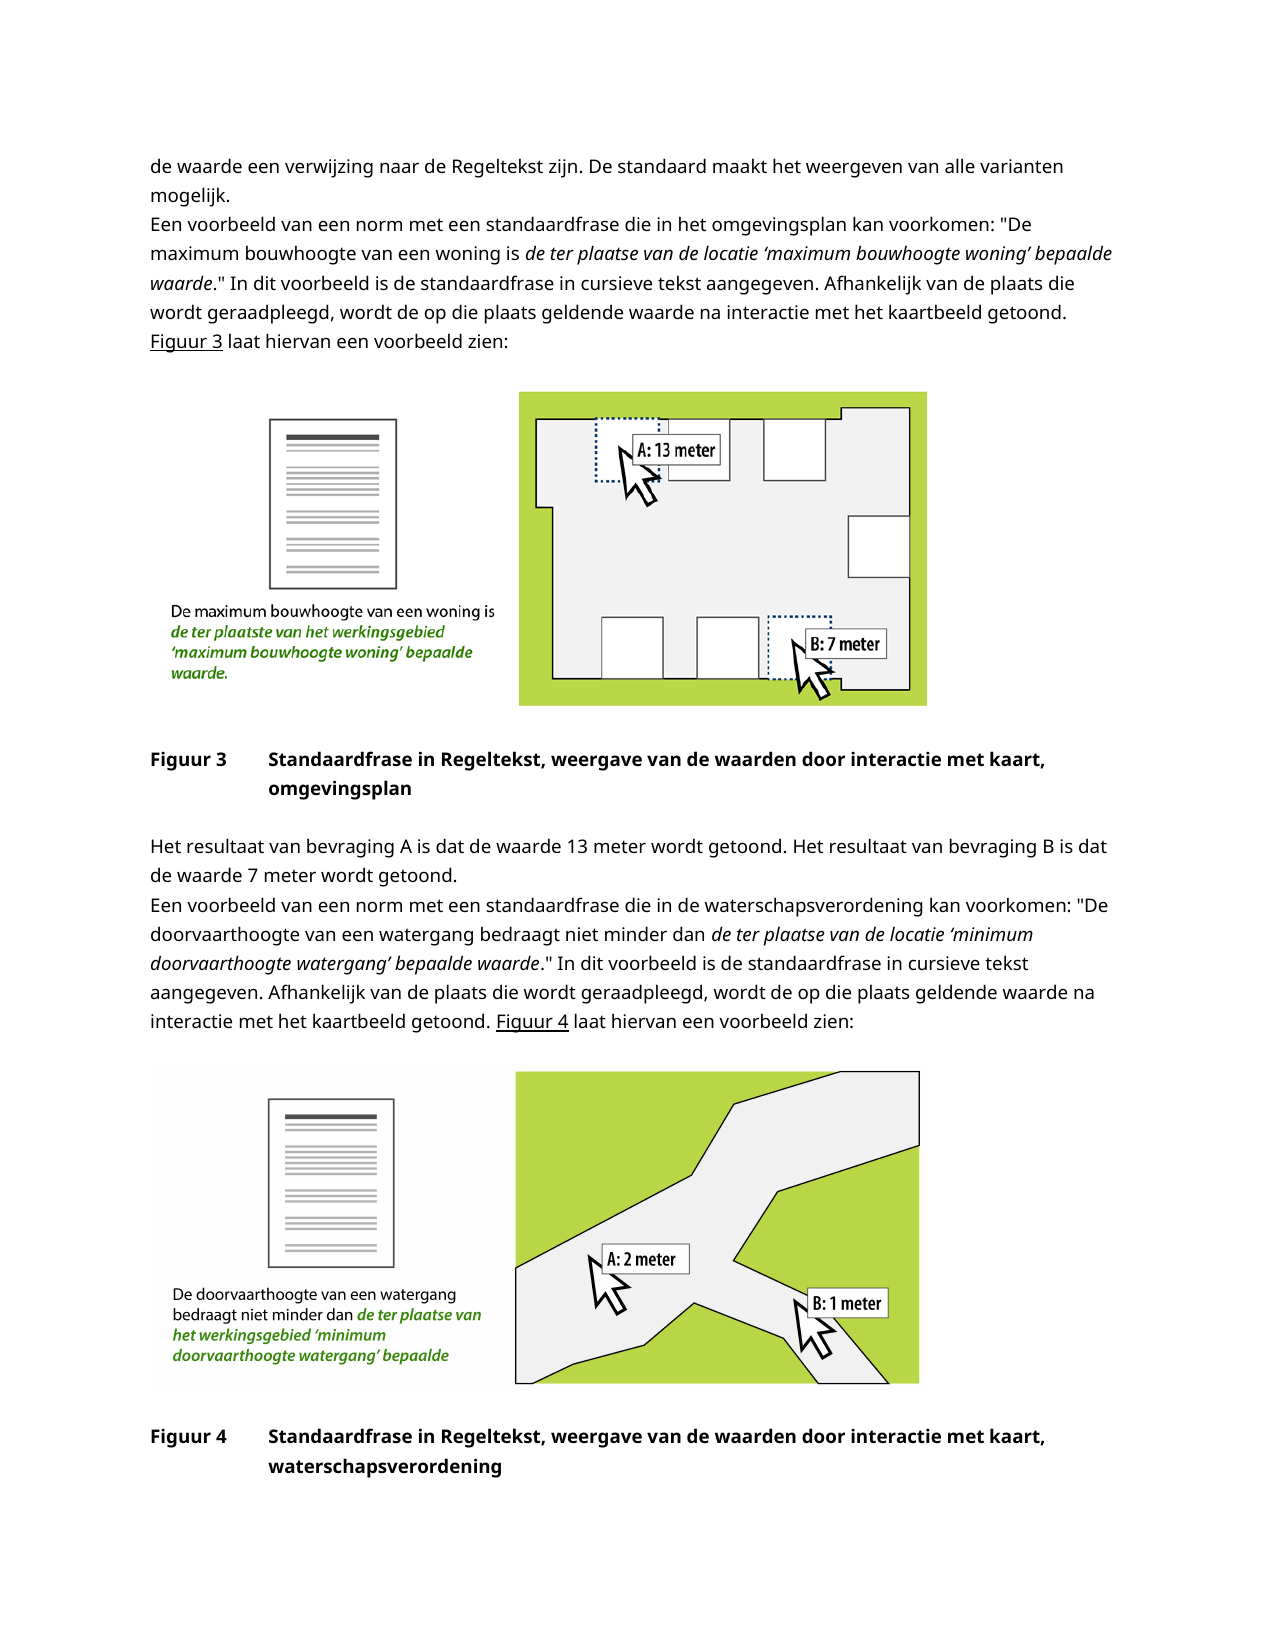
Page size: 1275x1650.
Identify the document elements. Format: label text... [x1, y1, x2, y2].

text Standaardfrase in Regeltekst, weergave van de waarden door interactie met kaart, waterschapsverordening [150, 1421, 1125, 1479]
text Een voorbeeld van een norm met een standaardfrase die in de waterschapsverordening kan voorkomen: "De doorvaarthoogte van een watergang bedraagt niet minder dan de ter plaatse van de locatie ‘minimum doorvaarthoogte watergang’ bepaalde waarde." In dit voorbeeld is de standaardfrase in cursieve tekst aangegeven. Afhankelijk van de plaats die wordt geraadpleegd, wordt de op die plaats geldende waarde na interactie met het kaartbeeld getoond. Figuur 79 laat hiervan een voorbeeld zien: [150, 889, 1125, 1034]
text Standaardfrase in Regeltekst, weergave van de waarden door interactie met kaart, omgevingsplan [150, 743, 1125, 801]
picture [150, 1063, 929, 1392]
text Een voorbeeld van een norm met een standaardfrase die in het omgevingsplan kan voorkomen: "De maximum bouwhoogte van een woning is de ter plaatse van de locatie ‘maximum bouwhoogte woning’ bepaalde waarde." In dit voorbeeld is de standaardfrase in cursieve tekst aangegeven. Afhankelijk van de plaats die wordt geraadpleegd, wordt de op die plaats geldende waarde na interactie met het kaartbeeld getoond. Figuur 78 laat hiervan een voorbeeld zien: [150, 208, 1125, 354]
text Het resultaat van bevraging A is dat de waarde 13 meter wordt getoond. Het resultaat van bevraging B is dat de waarde 7 meter wordt getoond. [150, 830, 1125, 889]
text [150, 150, 1125, 208]
picture [150, 383, 936, 714]
